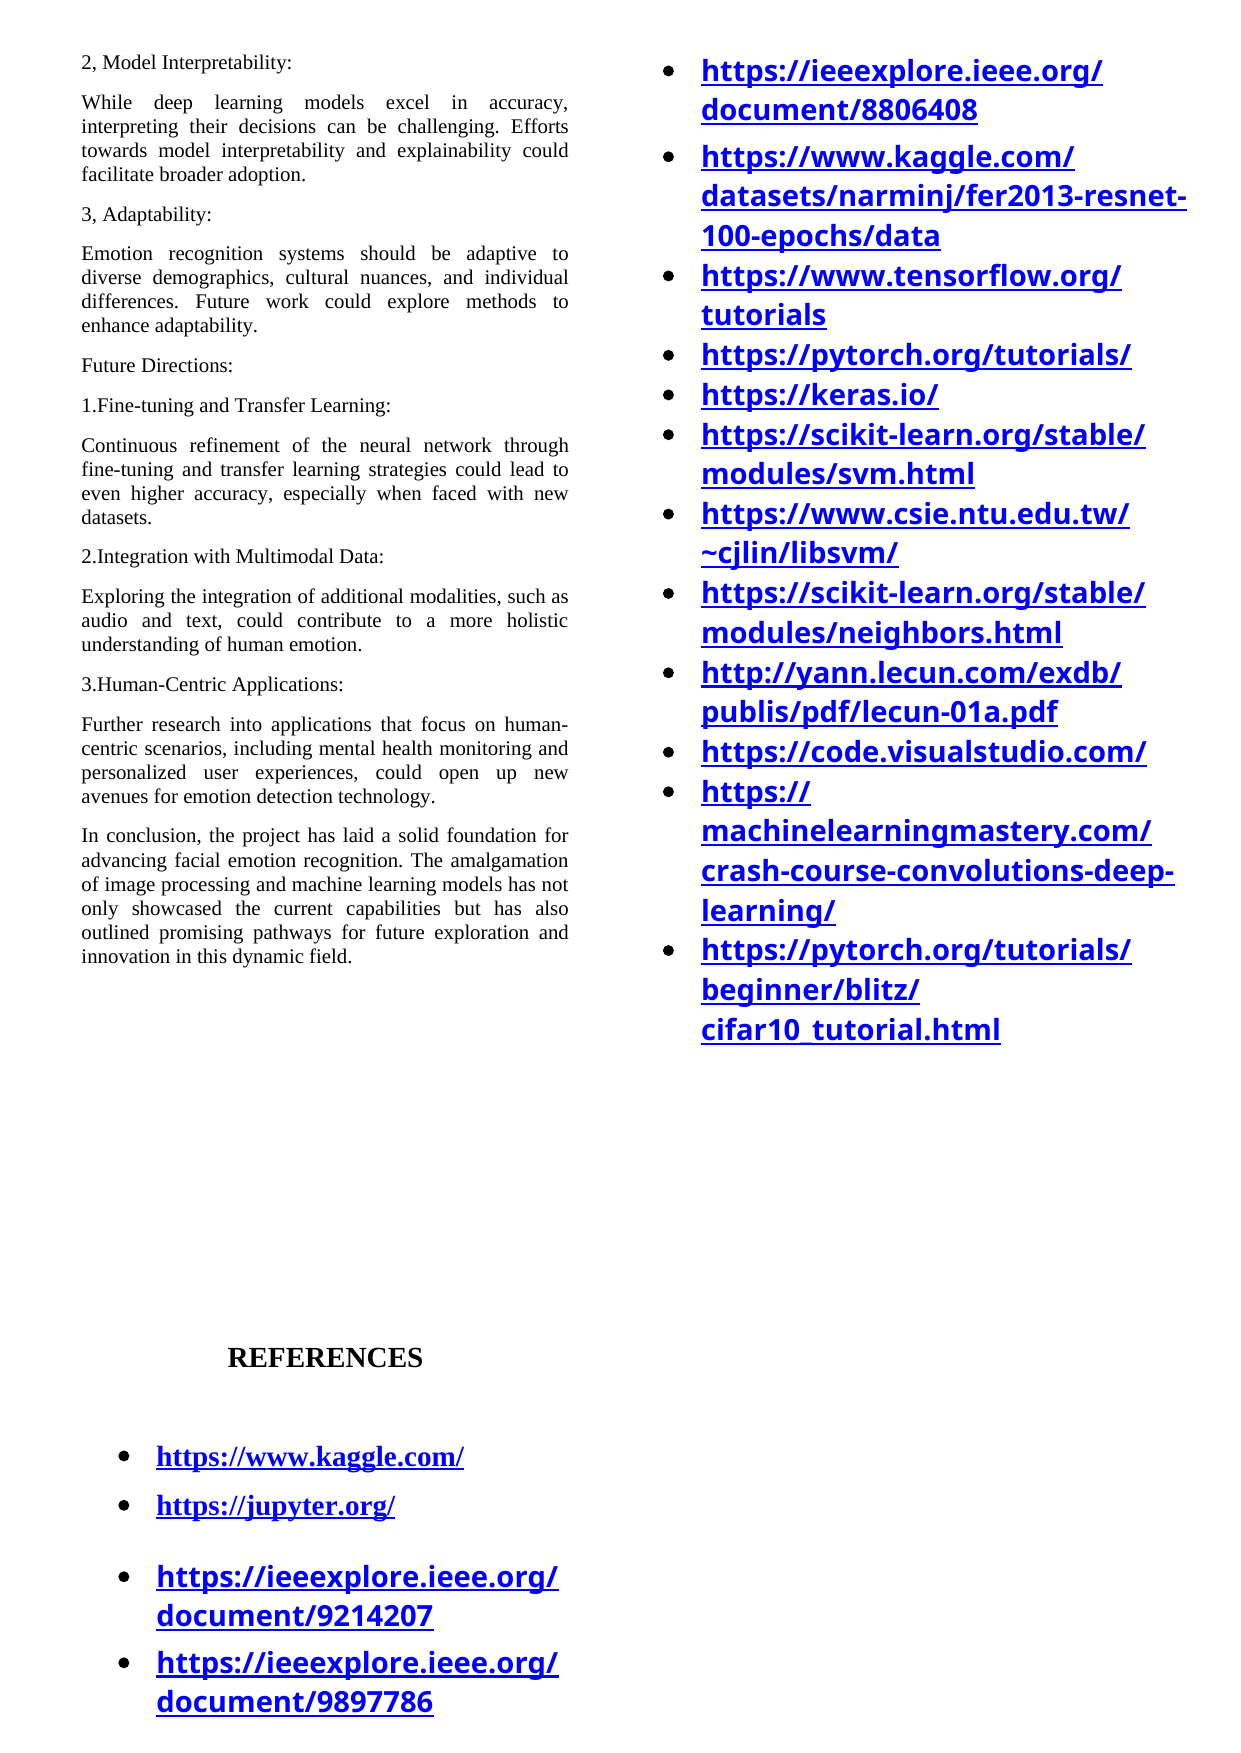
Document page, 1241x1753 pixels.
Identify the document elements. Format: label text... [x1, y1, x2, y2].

list https://pytorch.org/tutorials/ [663, 334, 1196, 374]
text 1.Fine-tuning and Transfer Learning: [81, 393, 569, 417]
list https://keras.io/ [663, 374, 1196, 414]
list https://ieeexplore.ieee.org/document/9897786 [119, 1642, 606, 1721]
list https://pytorch.org/tutorials/beginner/blitz/cifar10_tutorial.html [663, 930, 1196, 1049]
text 3, Adaptability: [81, 202, 569, 226]
list https://www.tensorflow.org/tutorials [663, 255, 1196, 334]
list http://yann.lecun.com/exdb/publis/pdf/lecun-01a.pdf [663, 652, 1196, 731]
list https://jupyter.org/ [119, 1488, 569, 1522]
list https://scikit-learn.org/stable/modules/svm.html [663, 414, 1196, 493]
list https://www.kaggle.com/ [119, 1439, 569, 1473]
text Further research into applications that focus on human-centric scenarios, including mental health monitoring and personalized user experiences, could open up new avenues for emotion detection technology. [81, 712, 569, 808]
text Exploring the integration of additional modalities, such as audio and text, could contribute to a more holistic understanding of human emotion. [81, 584, 569, 656]
text 2, Model Interpretability: [81, 50, 569, 74]
list https://code.visualstudio.com/ [663, 731, 1196, 771]
text Future Directions: [81, 353, 569, 377]
list https://ieeexplore.ieee.org/document/8806408 [663, 50, 1196, 129]
text 3.Human-Centric Applications: [81, 672, 569, 696]
text REFERENCES [81, 1341, 569, 1374]
list https://www.kaggle.com/datasets/narminj/fer2013-resnet-100-epochs/data [663, 136, 1196, 255]
text While deep learning models excel in accuracy, interpreting their decisions can be challenging. Efforts towards model interpretability and explainability could facilitate broader adoption. [81, 90, 569, 186]
list https://ieeexplore.ieee.org/document/9214207 [119, 1556, 606, 1635]
text 2.Integration with Multimodal Data: [81, 544, 569, 568]
list https://www.csie.ntu.edu.tw/~cjlin/libsvm/ [663, 493, 1196, 572]
list https://machinelearningmastery.com/crash-course-convolutions-deep-learning/ [663, 771, 1196, 930]
text Emotion recognition systems should be adaptive to diverse demographics, cultural nuances, and individual differences. Future work could explore methods to enhance adaptability. [81, 241, 569, 337]
list https://scikit-learn.org/stable/modules/neighbors.html [663, 572, 1196, 652]
text In conclusion, the project has laid a solid foundation for advancing facial emotion recognition. The amalgamation of image processing and machine learning models has not only showcased the current capabilities but has also outlined promising pathways for future exploration and innovation in this dynamic field. [81, 823, 569, 968]
text Continuous refinement of the neural network through fine-tuning and transfer learning strategies could lead to even higher accuracy, especially when faced with new datasets. [81, 432, 569, 529]
